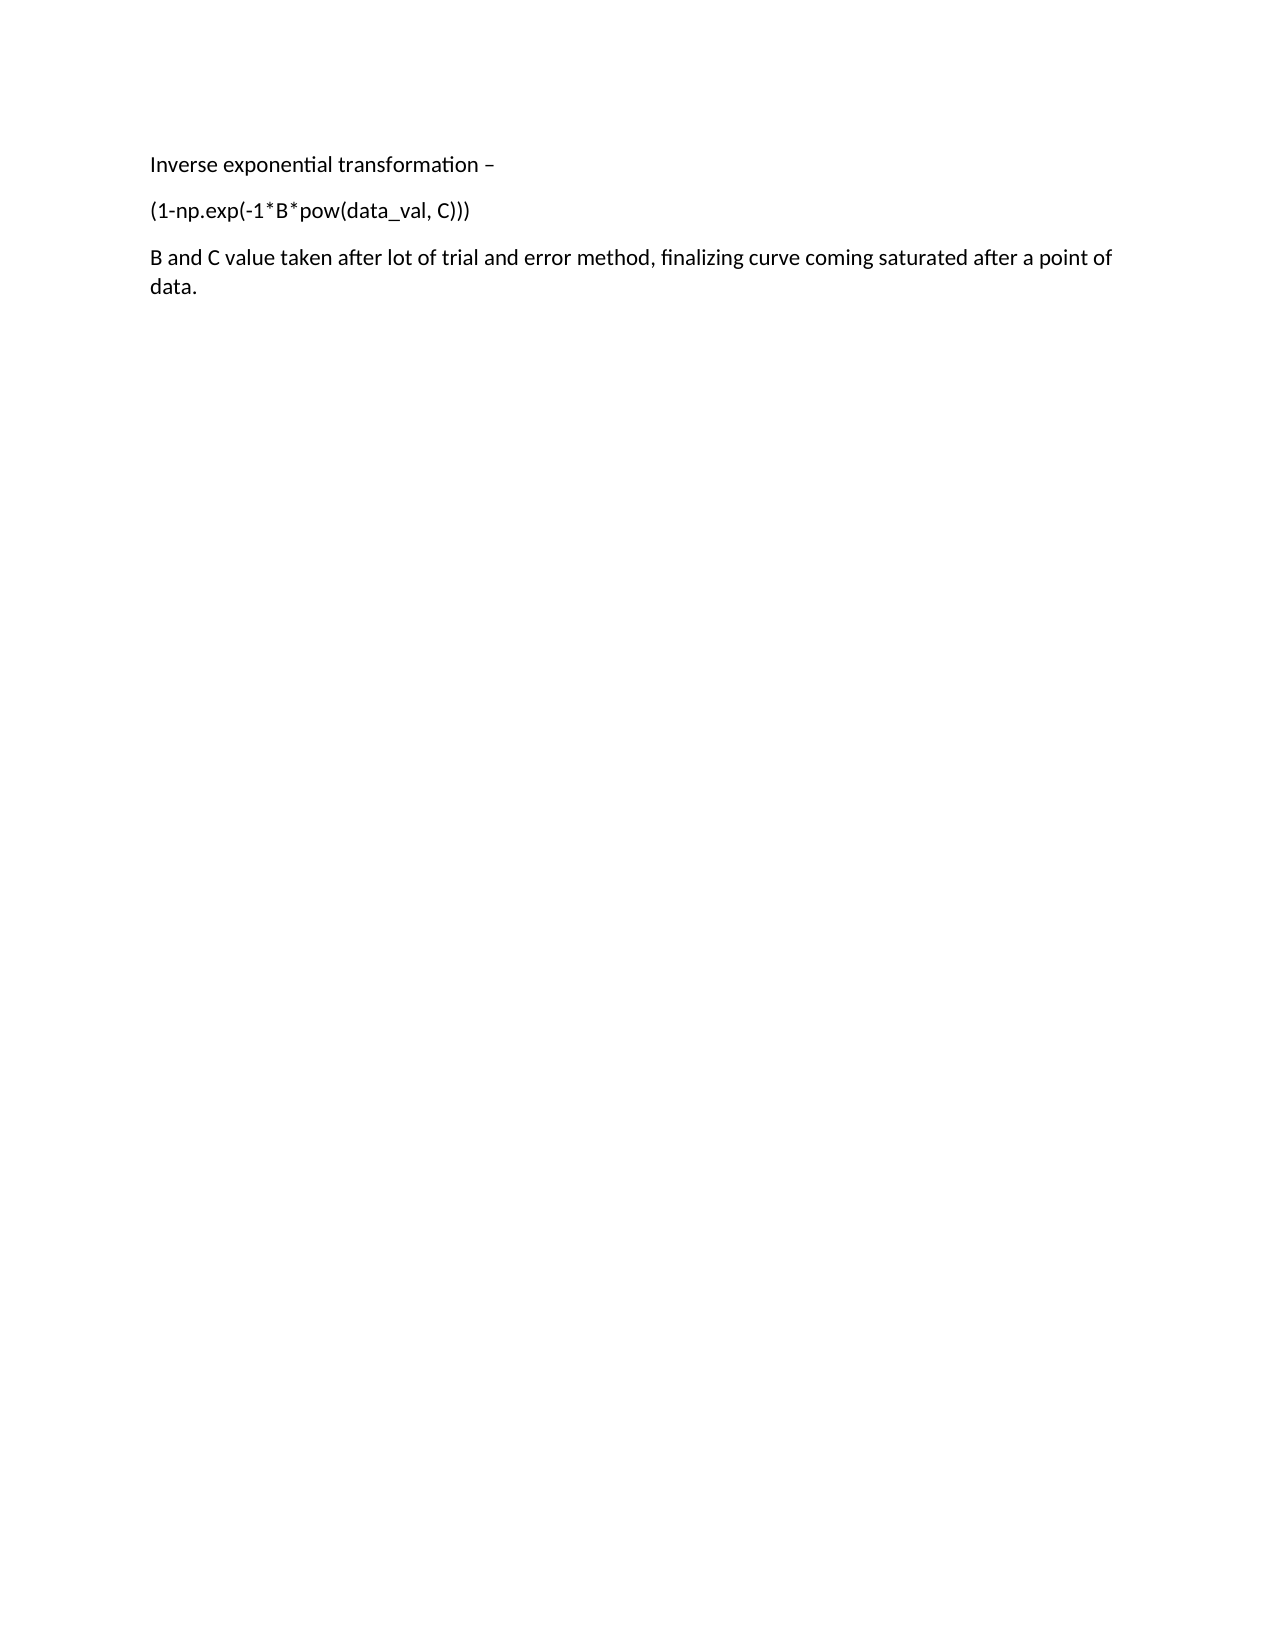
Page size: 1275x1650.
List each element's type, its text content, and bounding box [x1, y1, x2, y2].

text B and C value taken after lot of trial and error method, finalizing curve coming saturated after a point of data. [150, 243, 1125, 300]
text Inverse exponential transformation – [150, 150, 1125, 178]
text (1-np.exp(-1*B*pow(data_val, C))) [150, 196, 1125, 224]
